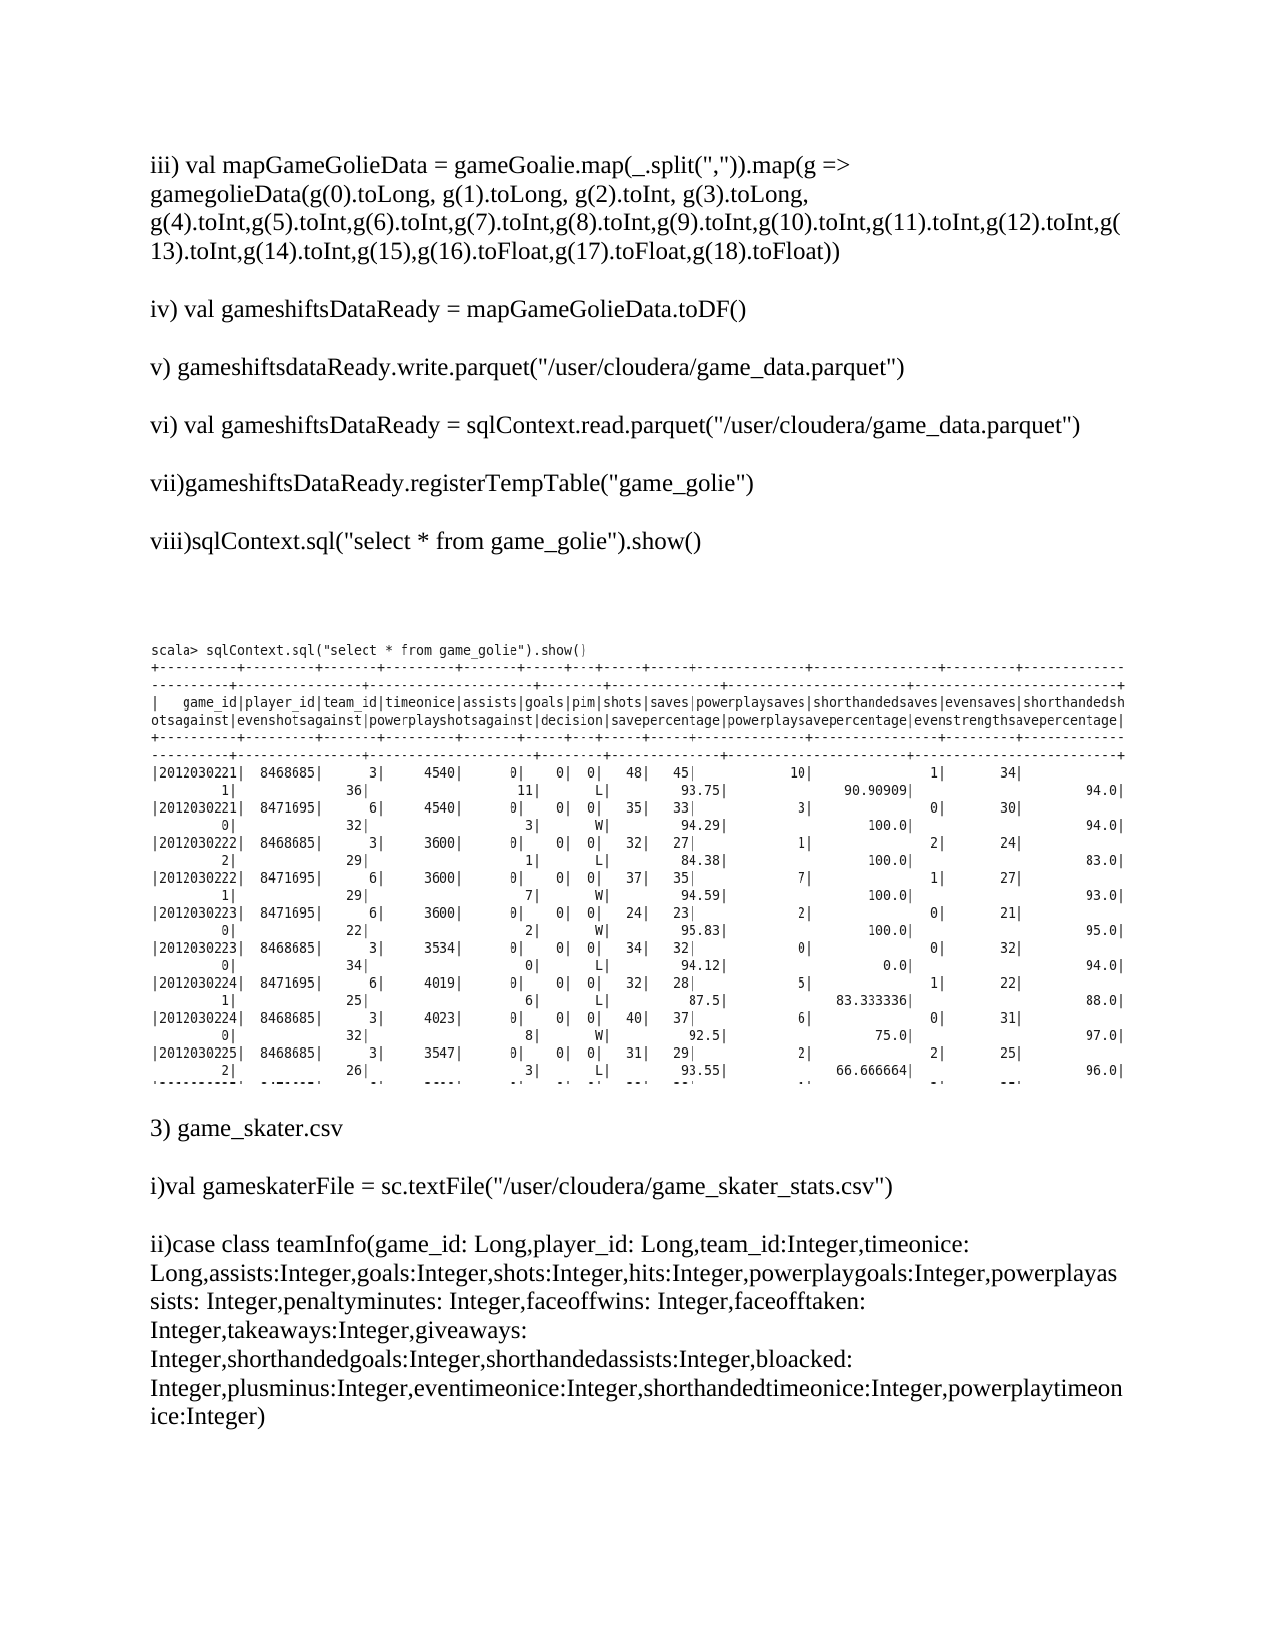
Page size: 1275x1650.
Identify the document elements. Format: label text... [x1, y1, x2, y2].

text vi) val gameshiftsDataReady = sqlContext.read.parquet("/user/cloudera/game_data.parquet") [150, 410, 1125, 439]
text 3) game_skater.csv [150, 1113, 1125, 1142]
text iii) val mapGameGolieData = gameGoalie.map(_.split(",")).map(g => gamegolieData(g(0).toLong, g(1).toLong, g(2).toInt, g(3).toLong, g(4).toInt,g(5).toInt,g(6).toInt,g(7).toInt,g(8).toInt,g(9).toInt,g(10).toInt,g(11).toInt,g(12).toInt,g(13).toInt,g(14).toInt,g(15),g(16).toFloat,g(17).toFloat,g(18).toFloat)) [150, 150, 1125, 265]
text ii)case class teamInfo(game_id: Long,player_id: Long,team_id:Integer,timeonice: Long,assists:Integer,goals:Integer,shots:Integer,hits:Integer,powerplaygoals:Integer,powerplayassists: Integer,penaltyminutes: Integer,faceoffwins: Integer,faceofftaken: Integer,takeaways:Integer,giveaways: Integer,shorthandedgoals:Integer,shorthandedassists:Integer,bloacked: Integer,plusminus:Integer,eventimeonice:Integer,shorthandedtimeonice:Integer,powerplaytimeonice:Integer) [150, 1229, 1125, 1430]
picture [150, 641, 1125, 1084]
text i)val gameskaterFile = sc.textFile("/user/cloudera/game_skater_stats.csv") [150, 1171, 1125, 1200]
text v) gameshiftsdataReady.write.parquet("/user/cloudera/game_data.parquet") [150, 352, 1125, 381]
text vii)gameshiftsDataReady.registerTempTable("game_golie") [150, 468, 1125, 497]
text viii)sqlContext.sql("select * from game_golie").show() [150, 526, 1125, 554]
text iv) val gameshiftsDataReady = mapGameGolieData.toDF() [150, 294, 1125, 323]
